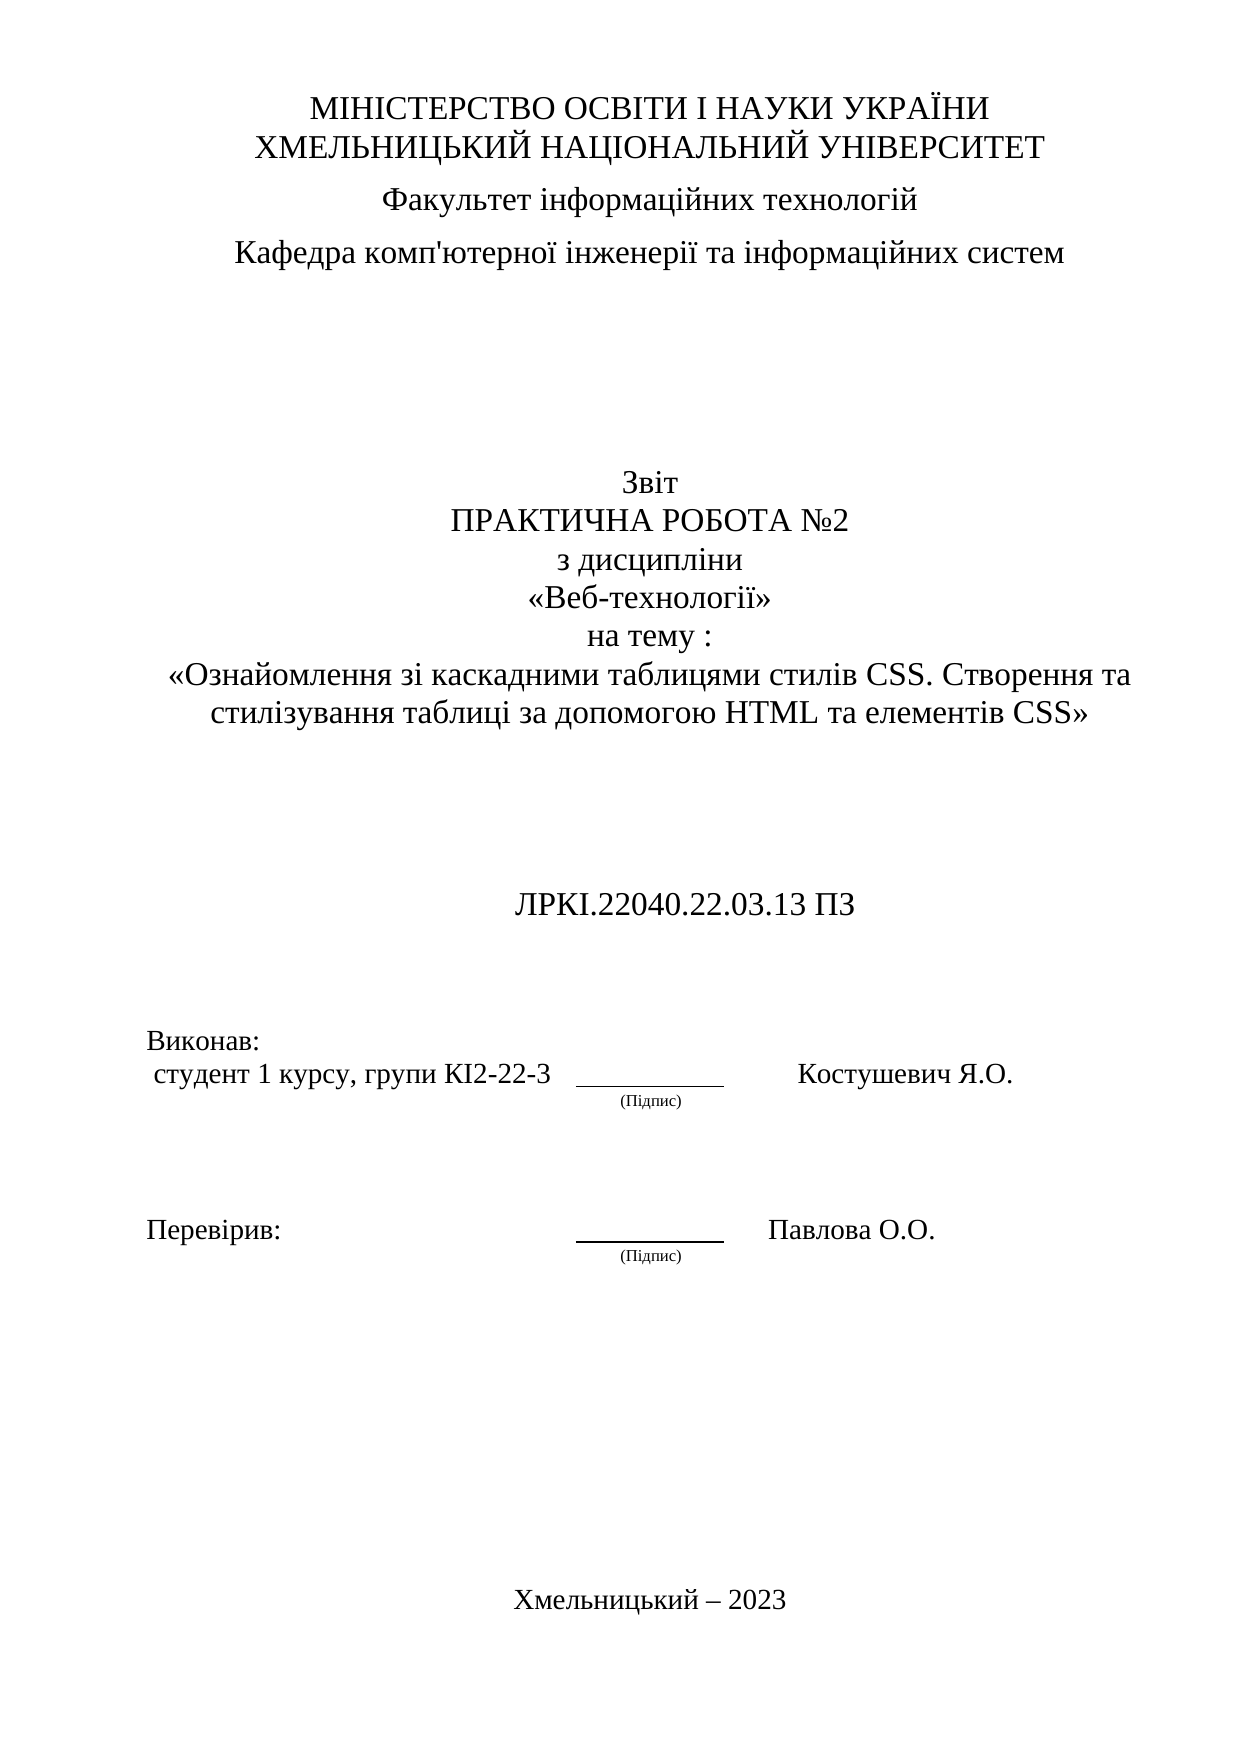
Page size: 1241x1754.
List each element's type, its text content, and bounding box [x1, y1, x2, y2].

text з дисципліни [148, 539, 1152, 577]
text Кафедра комп'ютерної інженерії та інформаційних систем [148, 232, 1152, 271]
text (Підпис) [146, 1090, 1153, 1109]
text «Веб-технології» [148, 577, 1152, 616]
text ЛРКІ.22040.22.03.13 ПЗ [148, 884, 1152, 922]
text Факультет інформаційних технологій [148, 179, 1152, 218]
text Виконав: [146, 1023, 1153, 1056]
text на тему : [148, 616, 1152, 654]
text ПРАКТИЧНА РОБОТА №2 [148, 501, 1152, 539]
text Хмельницький – 2023 [148, 1582, 1152, 1616]
text МІНІСТЕРСТВО ОСВІТИ І НАУКИ УКРАЇНИ [148, 88, 1152, 127]
text «Ознайомлення зі каскадними таблицями стилів СSS. Створення та стилізування таблиці за допомогою НТМL та елементів СSS» [148, 654, 1152, 731]
text студент 1 курсу, групи КІ2-22-3 Костушевич Я.О. [146, 1057, 1101, 1090]
text Перевірив: Павлова О.О. [146, 1212, 1153, 1246]
text Звіт [148, 462, 1152, 501]
text ХМЕЛЬНИЦЬКИЙ НАЦІОНАЛЬНИЙ УНІВЕРСИТЕТ [148, 127, 1152, 165]
text (Підпис) [146, 1246, 1153, 1265]
